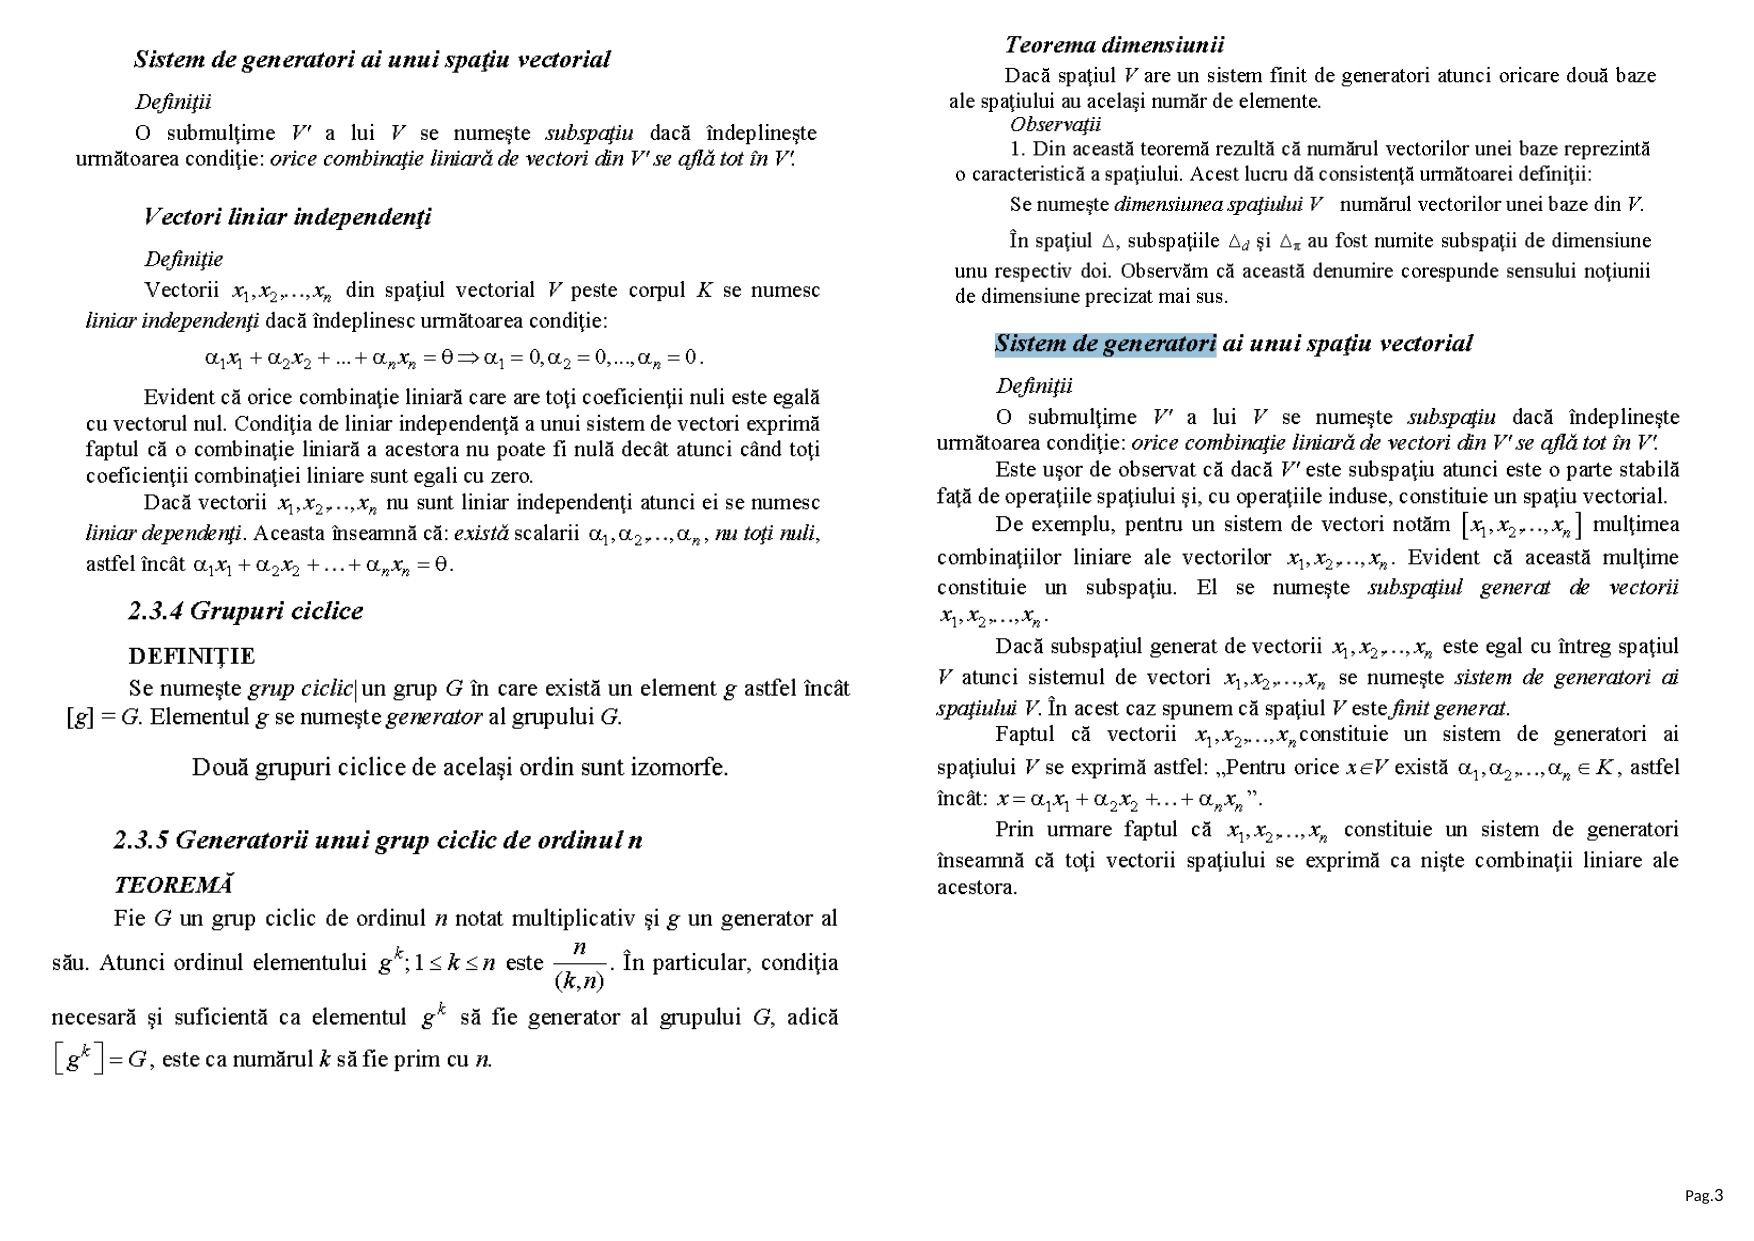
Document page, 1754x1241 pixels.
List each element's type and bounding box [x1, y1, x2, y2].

picture [131, 741, 766, 795]
picture [948, 116, 1661, 314]
picture [73, 30, 825, 171]
picture [945, 30, 1664, 113]
picture [920, 317, 1689, 907]
picture [36, 819, 862, 1086]
picture [69, 196, 828, 589]
picture [42, 592, 855, 738]
